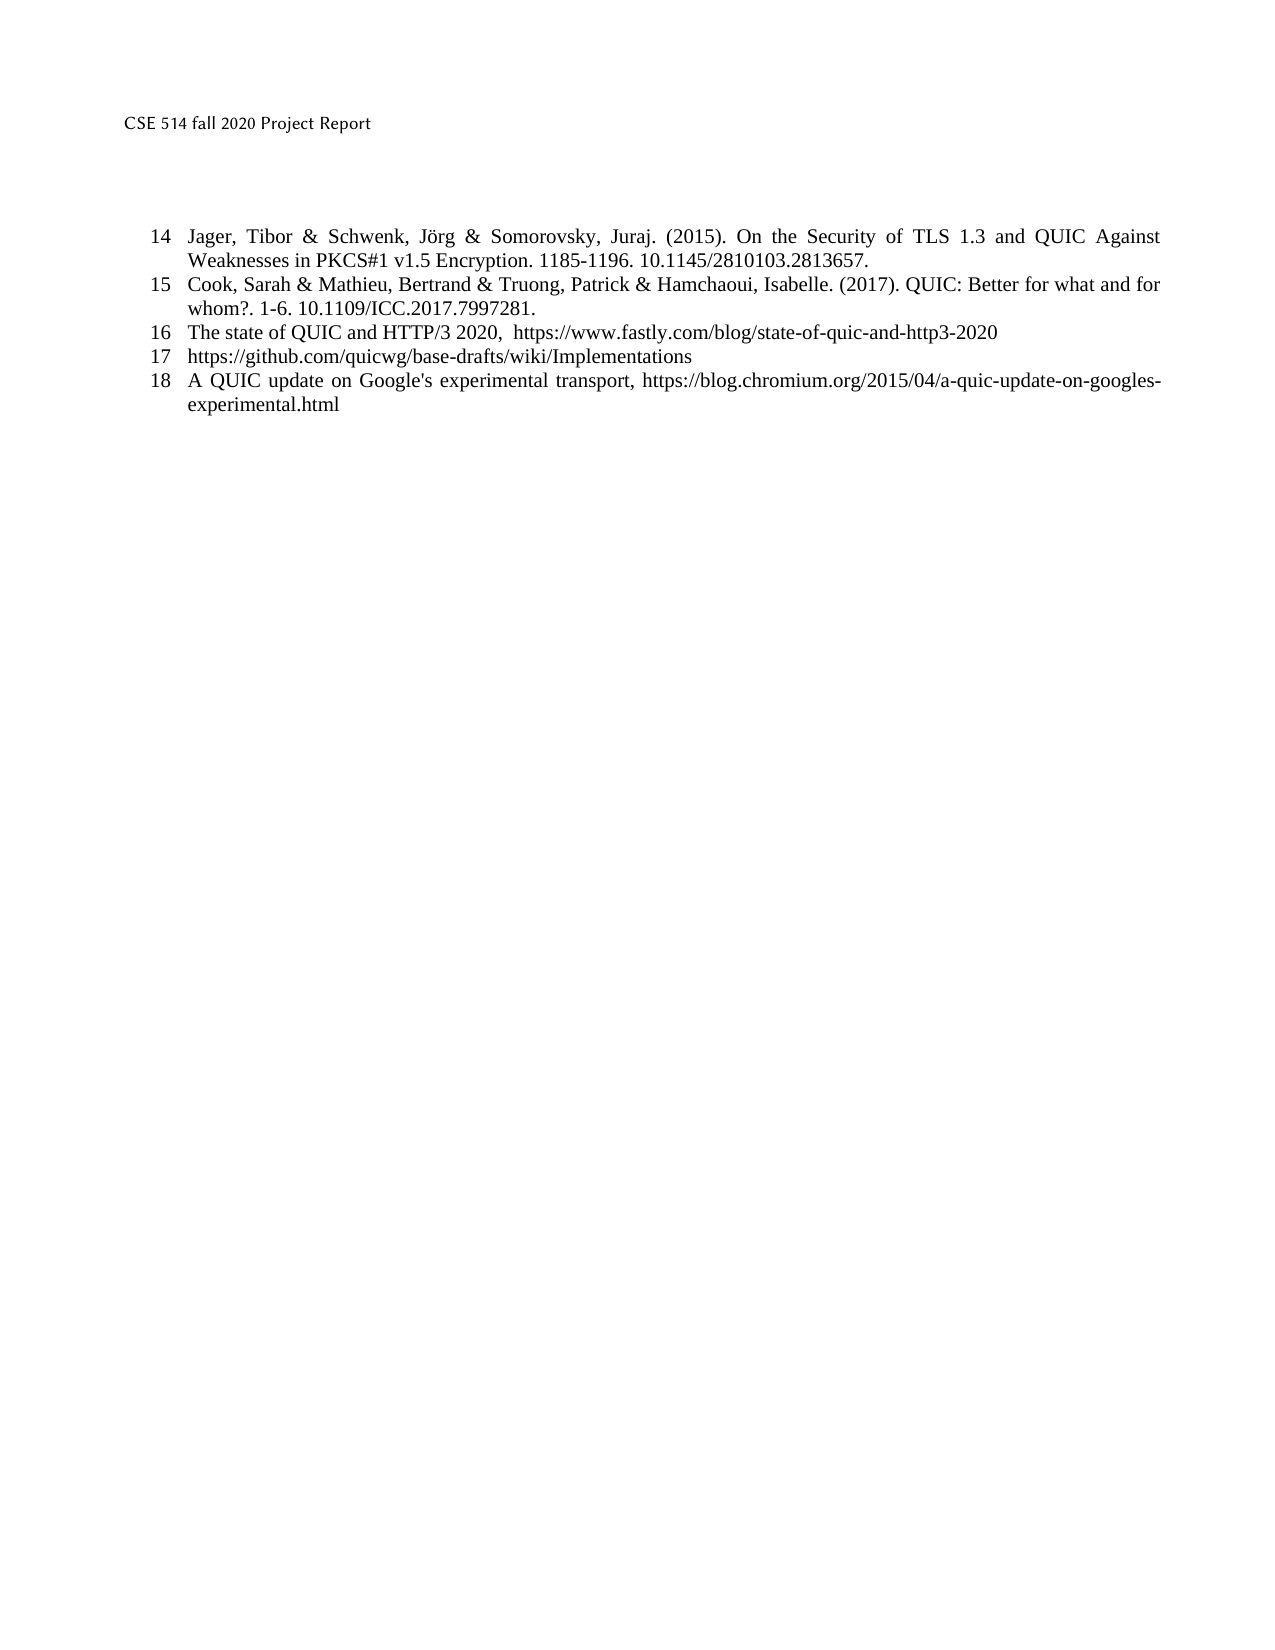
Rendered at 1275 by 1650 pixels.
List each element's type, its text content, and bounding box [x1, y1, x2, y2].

list Jager, Tibor & Schwenk, Jörg & Somorovsky, Juraj. (2015). On the Security of TLS 1.3 and QUIC Against Weaknesses in PKCS#1 v1.5 Encryption. 1185-1196. 10.1145/2810103.2813657. [150, 224, 1162, 272]
list Cook, Sarah & Mathieu, Bertrand & Truong, Patrick & Hamchaoui, Isabelle. (2017). QUIC: Better for what and for whom?. 1-6. 10.1109/ICC.2017.7997281. [150, 272, 1162, 320]
list https://github.com/quicwg/base-drafts/wiki/Implementations [150, 344, 1162, 368]
list The state of QUIC and HTTP/3 2020, https://www.fastly.com/blog/state-of-quic-and-http3-2020 [150, 320, 1162, 344]
list A QUIC update on Google's experimental transport, https://blog.chromium.org/2015/04/a-quic-update-on-googles-experimental.html [150, 368, 1162, 416]
